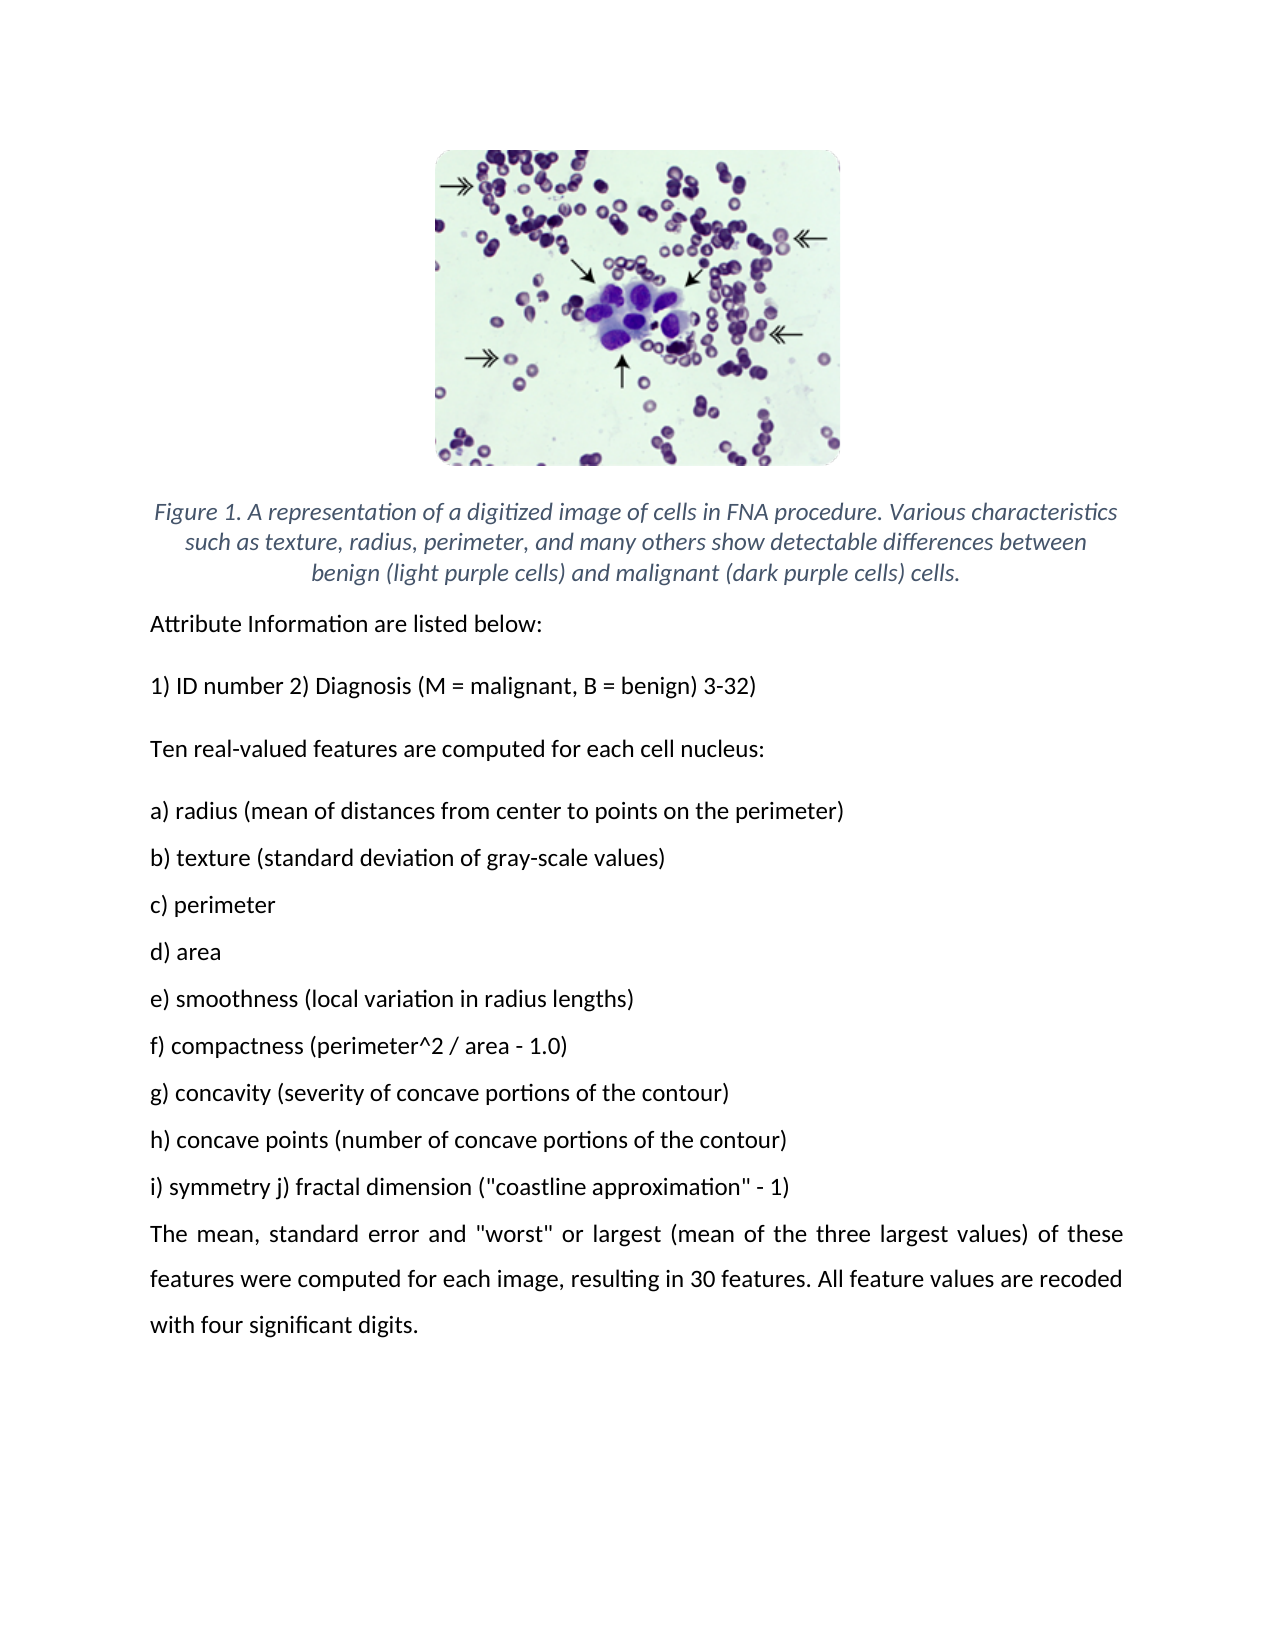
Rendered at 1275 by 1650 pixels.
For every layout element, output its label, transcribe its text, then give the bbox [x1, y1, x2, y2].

text i) symmetry j) fractal dimension ("coastline approximation" - 1) [150, 1171, 1125, 1201]
text b) texture (standard deviation of gray-scale values) [150, 842, 1125, 872]
text c) perimeter [150, 889, 1125, 919]
text e) smoothness (local variation in radius lengths) [150, 983, 1125, 1013]
text h) concave points (number of concave portions of the contour) [150, 1124, 1125, 1154]
text The mean, standard error and "worst" or largest (mean of the three largest values) of these features were computed for each image, resulting in 30 features. All feature values are recoded with four significant digits. [150, 1218, 1125, 1340]
text Attribute Information are listed below: [150, 608, 1125, 639]
text d) area [150, 936, 1125, 966]
picture [435, 150, 841, 466]
text f) compactness (perimeter^2 / area - 1.0) [150, 1030, 1125, 1060]
text Figure 1. A representation of a digitized image of cells in FNA procedure. Various characteristics such as texture, radius, perimeter, and many others show detectable differences between benign (light purple cells) and malignant (dark purple cells) cells. [150, 496, 1125, 587]
text a) radius (mean of distances from center to points on the perimeter) [150, 795, 1125, 825]
text g) concavity (severity of concave portions of the contour) [150, 1077, 1125, 1107]
text Ten real-valued features are computed for each cell nucleus: [150, 733, 1125, 763]
text 1) ID number 2) Diagnosis (M = malignant, B = benign) 3-32) [150, 671, 1125, 701]
